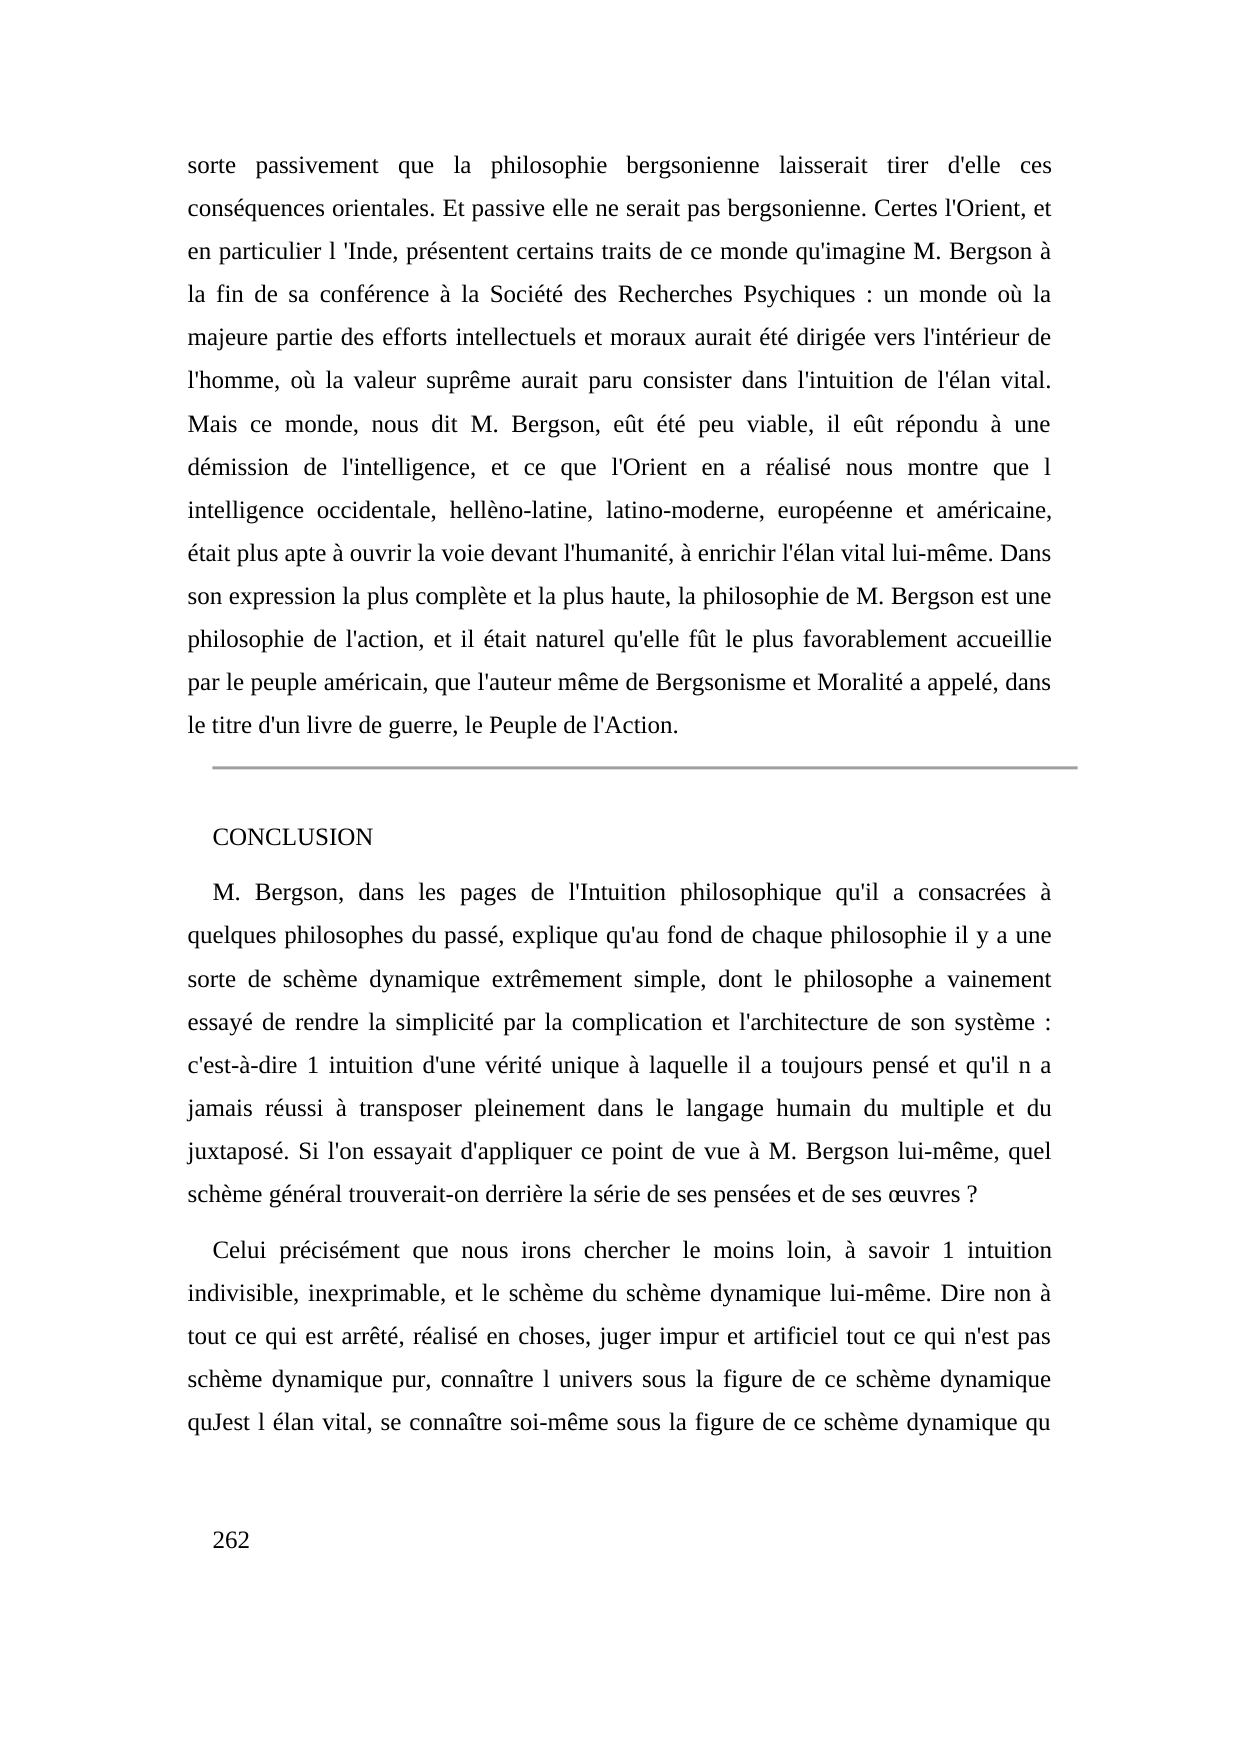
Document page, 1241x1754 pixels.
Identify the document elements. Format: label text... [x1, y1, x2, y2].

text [187, 1235, 1053, 1436]
text M. Bergson, dans les pages de l'Intuition philosophique qu'il a consacrées à quelques philosophes du passé, explique qu'au fond de chaque philosophie il y a une sorte de schème dynamique extrêmement simple, dont le philosophe a vainement essayé de rendre la simplicité par la complication et l'architecture de son système : c'est-à-dire 1 intuition d'une vérité unique à laquelle il a toujours pensé et qu'il n a jamais réussi à transposer pleinement dans le langage humain du multiple et du juxtaposé. Si l'on essayait d'appliquer ce point de vue à M. Bergson lui-même, quel schème général trouverait-on derrière la série de ses pensées et de ses œuvres ? [187, 877, 1053, 1208]
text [187, 150, 1053, 739]
text CONCLUSION [187, 822, 1053, 851]
